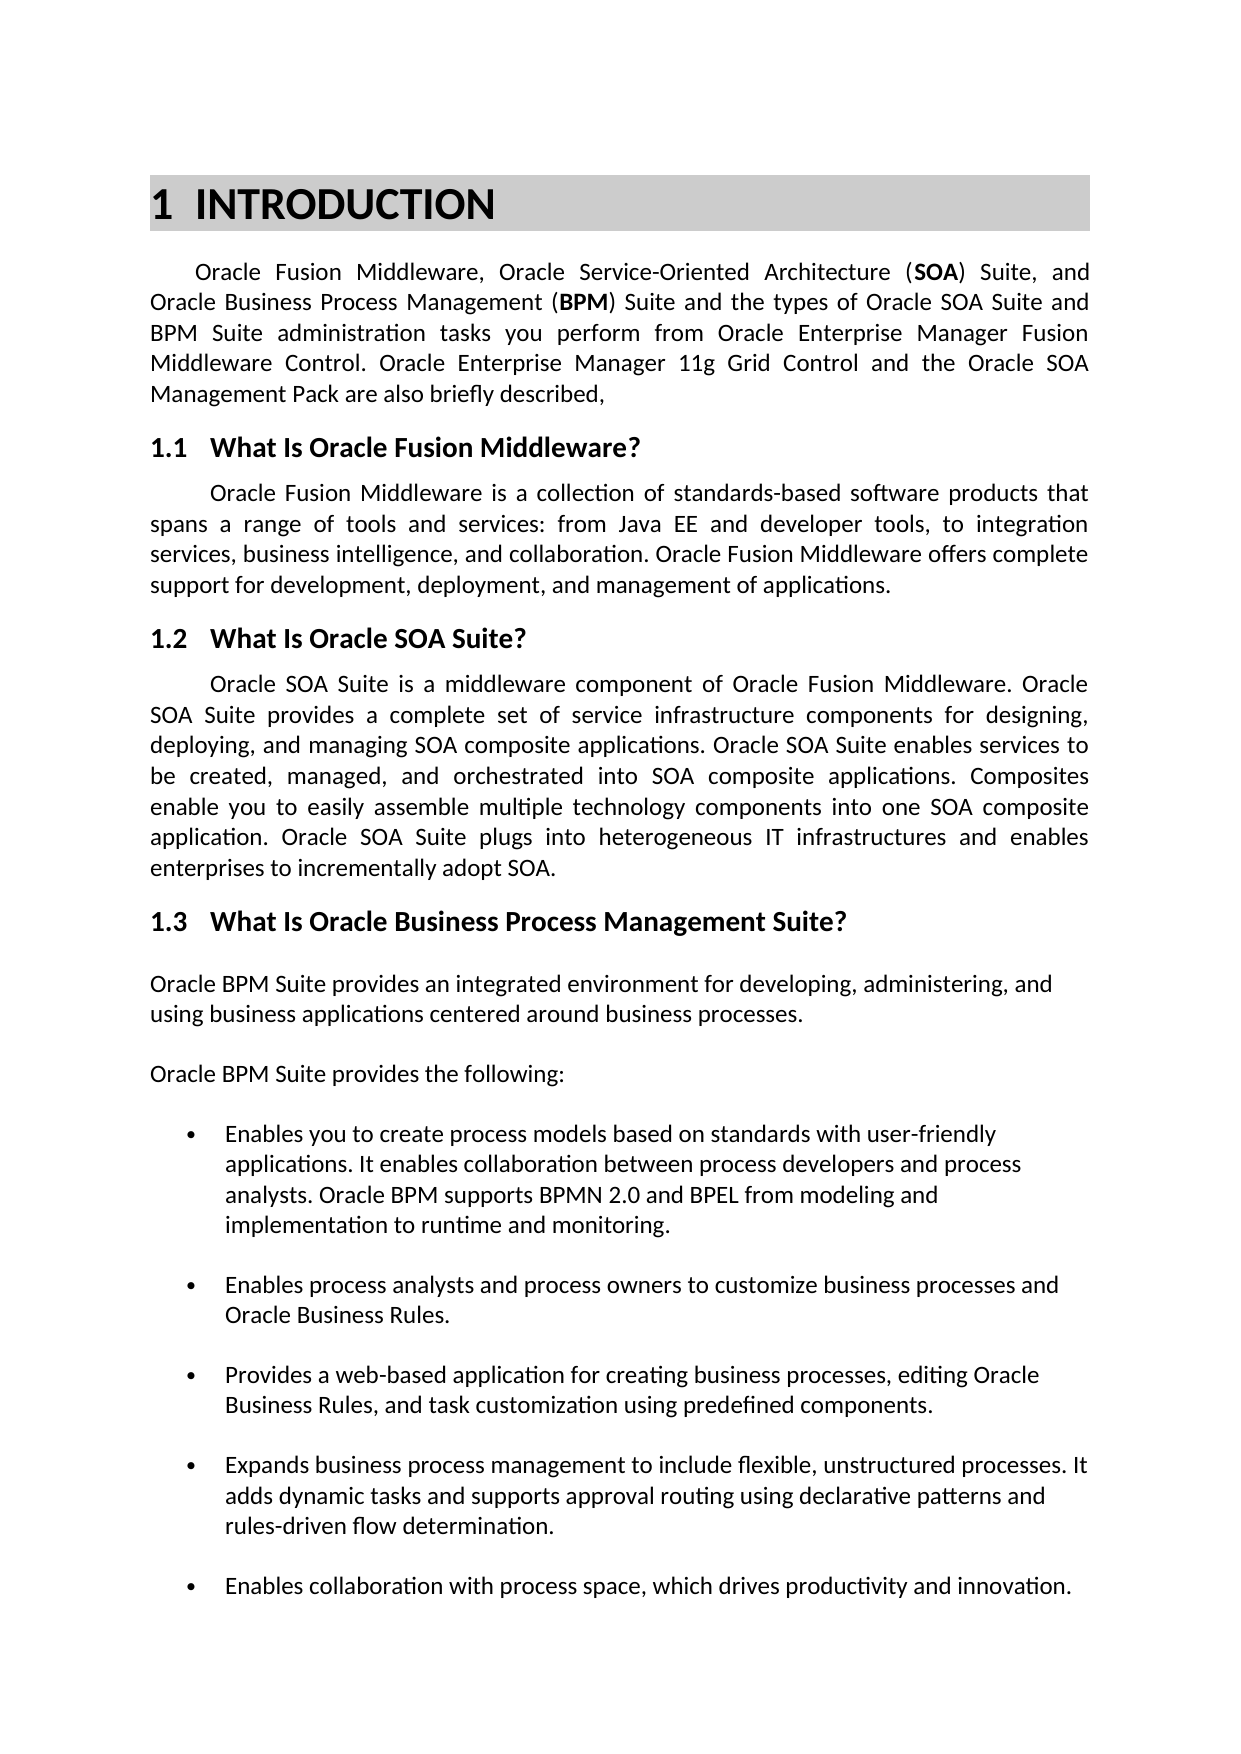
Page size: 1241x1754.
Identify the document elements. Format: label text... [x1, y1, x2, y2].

list Enables process analysts and process owners to customize business processes and Oracle Business Rules. [187, 1269, 1090, 1330]
subtitle What Is Oracle SOA Suite? [150, 620, 1090, 656]
list Enables you to create process models based on standards with user-friendly applications. It enables collaboration between process developers and process analysts. Oracle BPM supports BPMN 2.0 and BPEL from modeling and implementation to runtime and monitoring. [187, 1118, 1090, 1240]
list Provides a web-based application for creating business processes, editing Oracle Business Rules, and task customization using predefined components. [187, 1359, 1090, 1420]
text Oracle SOA Suite is a middleware component of Oracle Fusion Middleware. Oracle SOA Suite provides a complete set of service infrastructure components for designing, deploying, and managing SOA composite applications. Oracle SOA Suite enables services to be created, managed, and orchestrated into SOA composite applications. Composites enable you to easily assemble multiple technology components into one SOA composite application. Oracle SOA Suite plugs into heterogeneous IT infrastructures and enables enterprises to incrementally adopt SOA. [150, 668, 1090, 882]
text Oracle BPM Suite provides an integrated environment for developing, administering, and using business applications centered around business processes. [150, 968, 1090, 1029]
subtitle introduction [150, 175, 1090, 231]
text Oracle Fusion Middleware is a collection of standards-based software products that spans a range of tools and services: from Java EE and developer tools, to integration services, business intelligence, and collaboration. Oracle Fusion Middleware offers complete support for development, deployment, and management of applications. [150, 477, 1090, 599]
list Enables collaboration with process space, which drives productivity and innovation. [187, 1570, 1090, 1601]
list Expands business process management to include flexible, unstructured processes. It adds dynamic tasks and supports approval routing using declarative patterns and rules-driven flow determination. [187, 1449, 1090, 1541]
text Oracle Fusion Middleware, Oracle Service-Oriented Architecture (SOA) Suite, and Oracle Business Process Management (BPM) Suite and the types of Oracle SOA Suite and BPM Suite administration tasks you perform from Oracle Enterprise Manager Fusion Middleware Control. Oracle Enterprise Manager 11g Grid Control and the Oracle SOA Management Pack are also briefly described, [150, 256, 1090, 408]
subtitle What Is Oracle Business Process Management Suite? [150, 903, 1090, 939]
text Oracle BPM Suite provides the following: [150, 1058, 1090, 1088]
subtitle What Is Oracle Fusion Middleware? [150, 429, 1090, 465]
